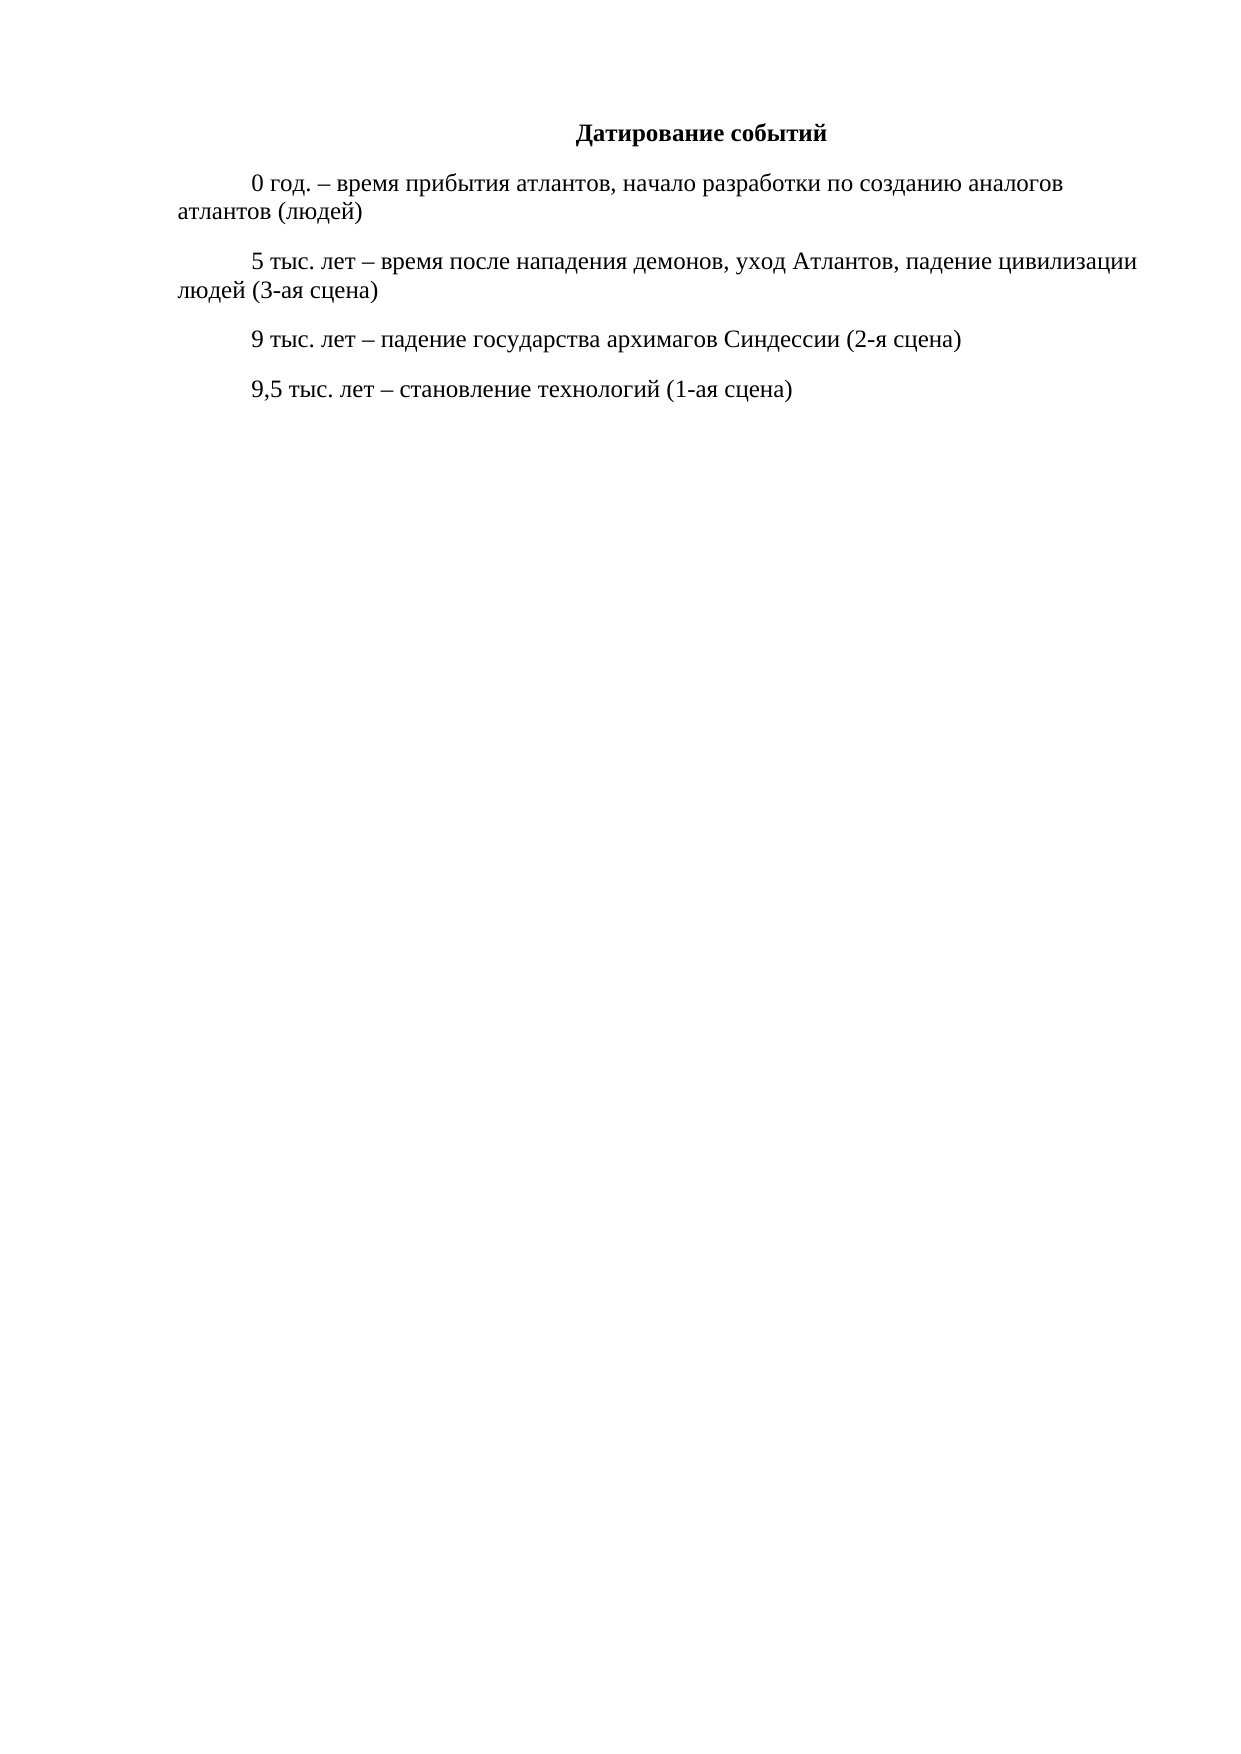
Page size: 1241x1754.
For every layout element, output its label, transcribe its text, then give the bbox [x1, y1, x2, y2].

text 9 тыс. лет – падение государства архимагов Синдессии (2-я сцена) [177, 324, 1152, 353]
text 0 год. – время прибытия атлантов, начало разработки по созданию аналогов атлантов (людей) [177, 168, 1152, 225]
text 5 тыс. лет – время после нападения демонов, уход Атлантов, падение цивилизации людей (3-ая сцена) [177, 246, 1152, 303]
text 9,5 тыс. лет – становление технологий (1-ая сцена) [177, 374, 1152, 403]
text Датирование событий [177, 118, 1152, 147]
